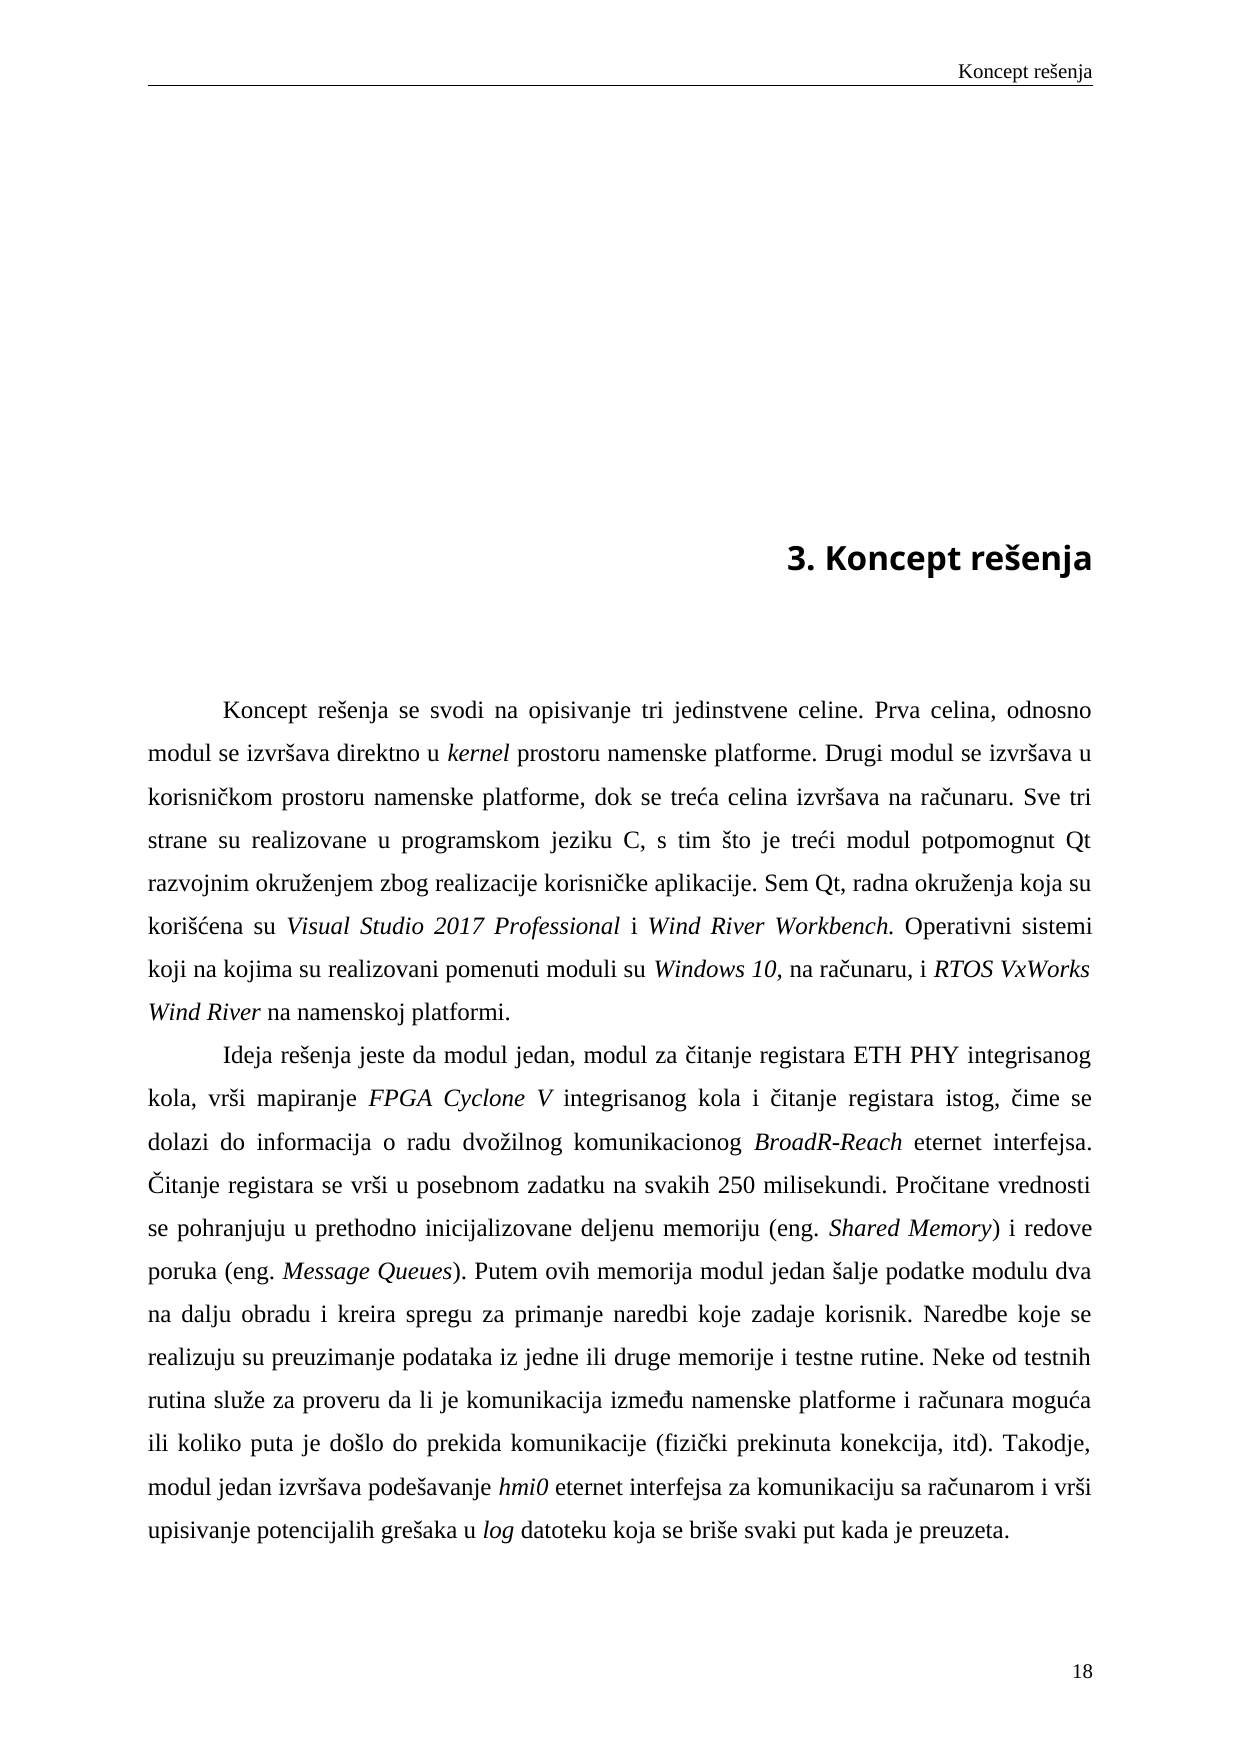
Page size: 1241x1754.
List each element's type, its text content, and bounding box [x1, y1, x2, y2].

subtitle Koncept rešenja [148, 535, 1093, 580]
text Koncept rešenja se svodi na opisivanje tri jedinstvene celine. Prva celina, odnosno modul se izvršava direktno u kernel prostoru namenske platforme. Drugi modul se izvršava u korisničkom prostoru namenske platforme, dok se treća celina izvršava na računaru. Sve tri strane su realizovane u programskom jeziku C, s tim što je treći modul potpomognut Qt razvojnim okruženjem zbog realizacije korisničke aplikacije. Sem Qt, radna okruženja koja su korišćena su Visual Studio 2017 Professional i Wind River Workbench. Operativni sistemi koji na kojima su realizovani pomenuti moduli su Windows 10, na računaru, i RTOS VxWorks Wind River na namenskoj platformi. [148, 695, 1093, 1026]
text Ideja rešenja jeste da modul jedan, modul za čitanje registara ETH PHY integrisanog kola, vrši mapiranje FPGA Cyclone V integrisanog kola i čitanje registara istog, čime se dolazi do informacija o radu dvožilnog komunikacionog BroadR-Reach eternet interfejsa. Čitanje registara se vrši u posebnom zadatku na svakih 250 milisekundi. Pročitane vrednosti se pohranjuju u prethodno inicijalizovane deljenu memoriju (eng. Shared Memory) i redove poruka (eng. Message Queues). Putem ovih memorija modul jedan šalje podatke modulu dva na dalju obradu i kreira spregu za primanje naredbi koje zadaje korisnik. Naredbe koje se realizuju su preuzimanje podataka iz jedne ili druge memorije i testne rutine. Neke od testnih rutina služe za proveru da li je komunikacija između namenske platforme i računara moguća ili koliko puta je došlo do prekida komunikacije (fizički prekinuta konekcija, itd). Takodje, modul jedan izvršava podešavanje hmi0 eternet interfejsa za komunikaciju sa računarom i vrši upisivanje potencijalih grešaka u log datoteku koja se briše svaki put kada je preuzeta. [148, 1040, 1093, 1543]
